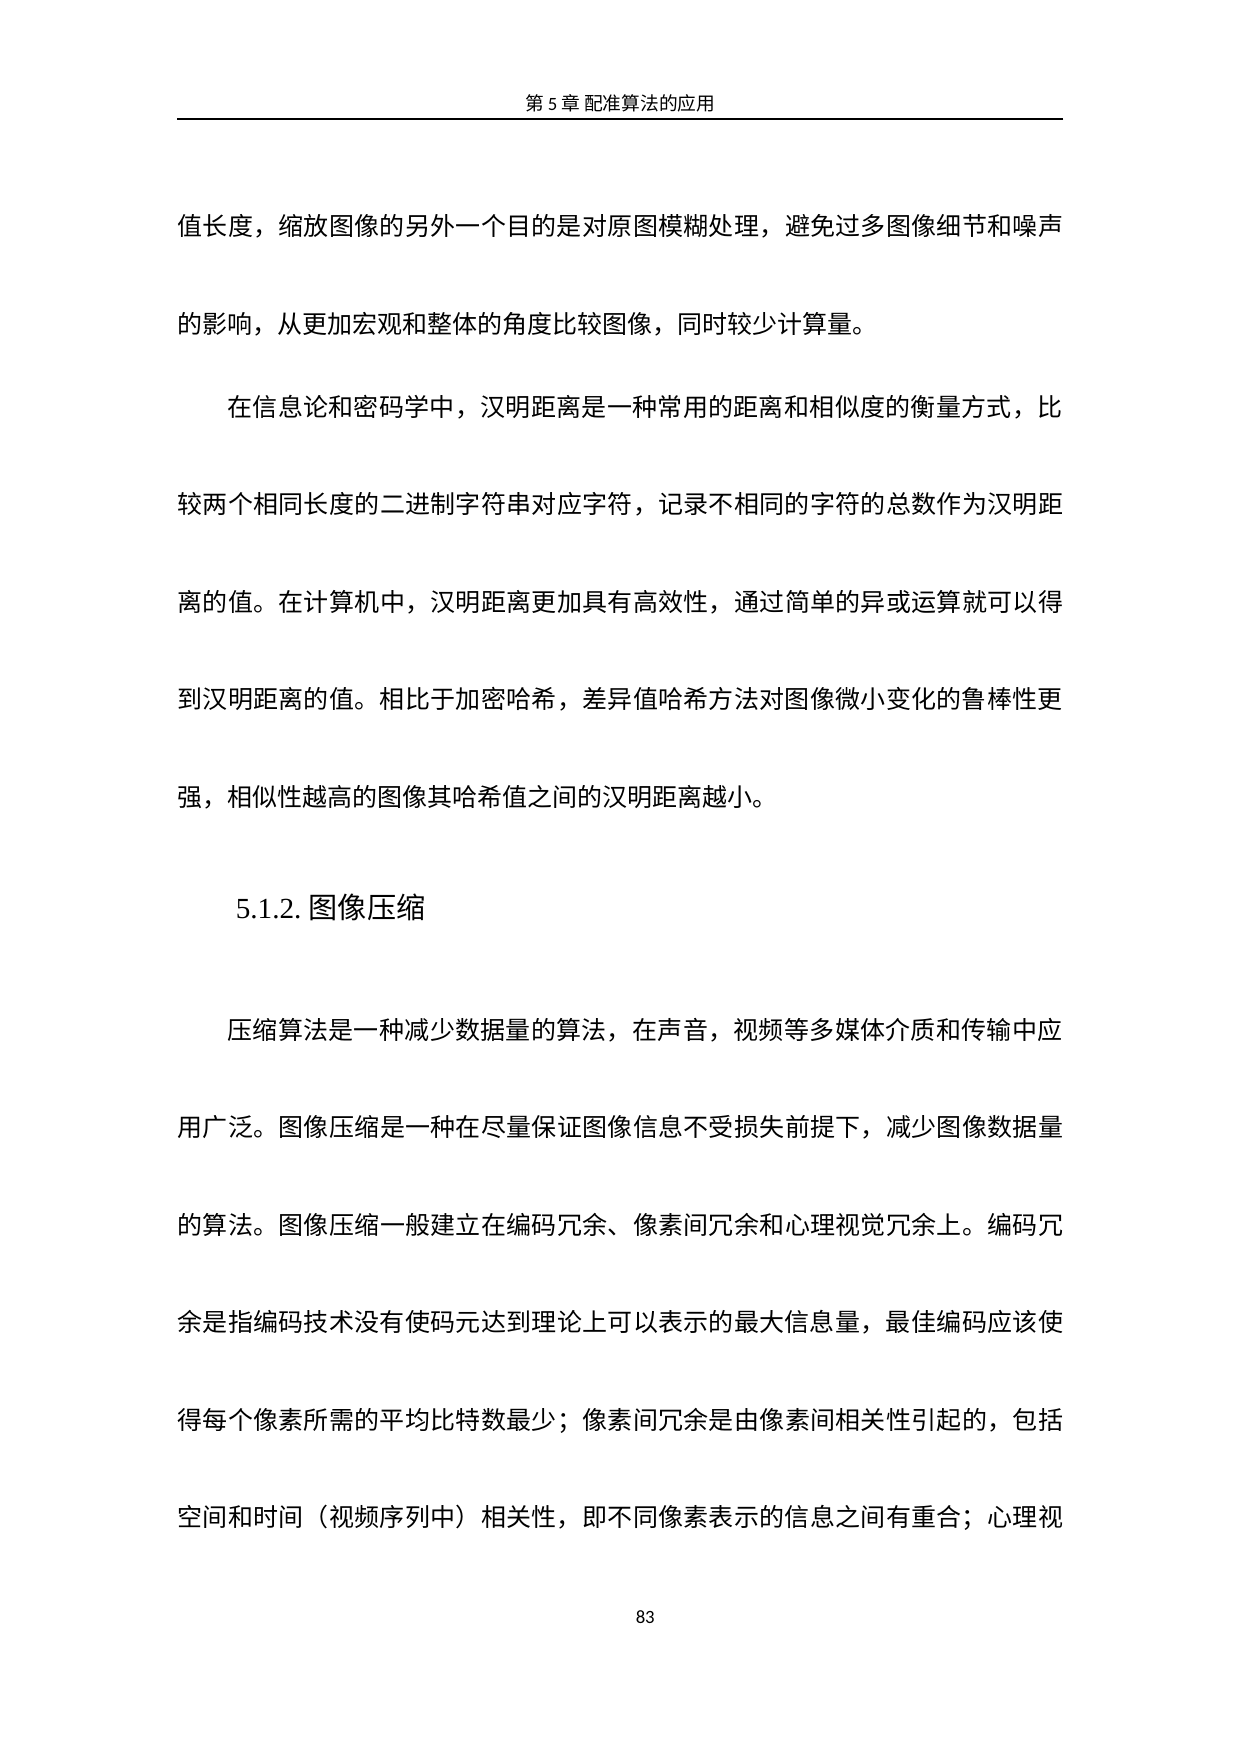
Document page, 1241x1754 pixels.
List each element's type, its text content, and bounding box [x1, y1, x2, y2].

subtitle 5.1.2. 图像压缩 [177, 873, 1063, 938]
text 在信息论和密码学中，汉明距离是一种常用的距离和相似度的衡量方式，比较两个相同长度的二进制字符串对应字符，记录不相同的字符的总数作为汉明距离的值。在计算机中，汉明距离更加具有高效性，通过简单的异或运算就可以得到汉明距离的值。相比于加密哈希，差异值哈希方法对图像微小变化的鲁棒性更强，相似性越高的图像其哈希值之间的汉明距离越小。 [177, 373, 1063, 828]
